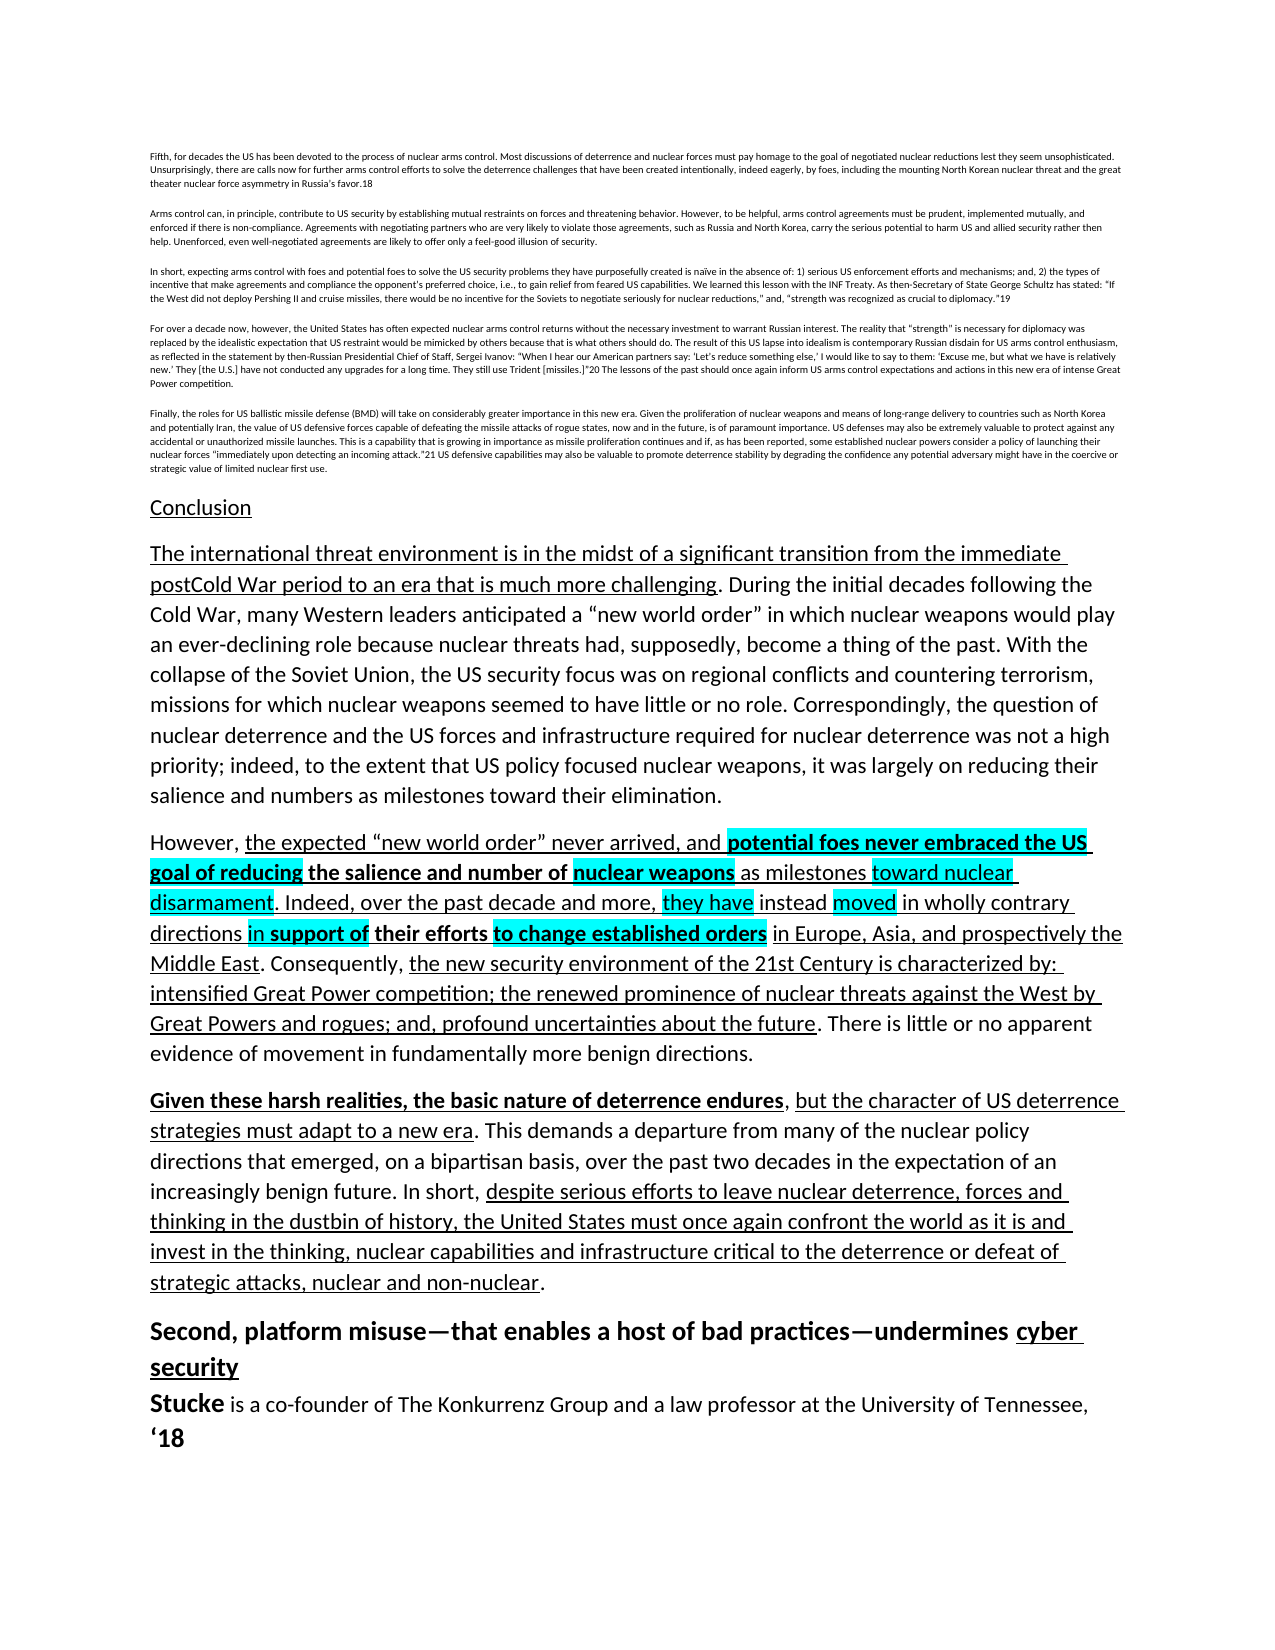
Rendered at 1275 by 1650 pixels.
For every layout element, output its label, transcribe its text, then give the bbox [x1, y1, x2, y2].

text Arms control can, in principle, contribute to US security by establishing mutual restraints on forces and threatening behavior. However, to be helpful, arms control agreements must be prudent, implemented mutually, and enforced if there is non-compliance. Agreements with negotiating partners who are very likely to violate those agreements, such as Russia and North Korea, carry the serious potential to harm US and allied security rather then help. Unenforced, even well-negotiated agreements are likely to offer only a feel-good illusion of security. [150, 208, 1125, 248]
text Conclusion [150, 493, 1125, 521]
text However, the expected “new world order” never arrived, and potential foes never embraced the US goal of reducing the salience and number of nuclear weapons as milestones toward nuclear disarmament. Indeed, over the past decade and more, they have instead moved in wholly contrary directions in support of their efforts to change established orders in Europe, Asia, and prospectively the Middle East. Consequently, the new security environment of the 21st Century is characterized by: intensified Great Power competition; the renewed prominence of nuclear threats against the West by Great Powers and rogues; and, profound uncertainties about the future. There is little or no apparent evidence of movement in fundamentally more benign directions. [150, 828, 1125, 1067]
text The international threat environment is in the midst of a significant transition from the immediate postCold War period to an era that is much more challenging. During the initial decades following the Cold War, many Western leaders anticipated a “new world order” in which nuclear weapons would play an ever-declining role because nuclear threats had, supposedly, become a thing of the past. With the collapse of the Soviet Union, the US security focus was on regional conflicts and countering terrorism, missions for which nuclear weapons seemed to have little or no role. Correspondingly, the question of nuclear deterrence and the US forces and infrastructure required for nuclear deterrence was not a high priority; indeed, to the extent that US policy focused nuclear weapons, it was largely on reducing their salience and numbers as milestones toward their elimination. [150, 539, 1125, 809]
text Stucke is a co-founder of The Konkurrenz Group and a law professor at the University of Tennessee, ‘18 [150, 1386, 1125, 1454]
text Given these harsh realities, the basic nature of deterrence endures, but the character of US deterrence strategies must adapt to a new era. This demands a departure from many of the nuclear policy directions that emerged, on a bipartisan basis, over the past two decades in the expectation of an increasingly benign future. In short, despite serious efforts to leave nuclear deterrence, forces and thinking in the dustbin of history, the United States must once again confront the world as it is and invest in the thinking, nuclear capabilities and infrastructure critical to the deterrence or defeat of strategic attacks, nuclear and non-nuclear. [150, 1086, 1125, 1296]
text Finally, the roles for US ballistic missile defense (BMD) will take on considerably greater importance in this new era. Given the proliferation of nuclear weapons and means of long-range delivery to countries such as North Korea and potentially Iran, the value of US defensive forces capable of defeating the missile attacks of rogue states, now and in the future, is of paramount importance. US defenses may also be extremely valuable to protect against any accidental or unauthorized missile launches. This is a capability that is growing in importance as missile proliferation continues and if, as has been reported, some established nuclear powers consider a policy of launching their nuclear forces “immediately upon detecting an incoming attack.”21 US defensive capabilities may also be valuable to promote deterrence stability by degrading the confidence any potential adversary might have in the coercive or strategic value of limited nuclear first use. [150, 408, 1125, 475]
text For over a decade now, however, the United States has often expected nuclear arms control returns without the necessary investment to warrant Russian interest. The reality that “strength” is necessary for diplomacy was replaced by the idealistic expectation that US restraint would be mimicked by others because that is what others should do. The result of this US lapse into idealism is contemporary Russian disdain for US arms control enthusiasm, as reflected in the statement by then-Russian Presidential Chief of Staff, Sergei Ivanov: “When I hear our American partners say: ‘Let’s reduce something else,’ I would like to say to them: ‘Excuse me, but what we have is relatively new.’ They [the U.S.] have not conducted any upgrades for a long time. They still use Trident [missiles.]”20 The lessons of the past should once again inform US arms control expectations and actions in this new era of intense Great Power competition. [150, 323, 1125, 390]
text Fifth, for decades the US has been devoted to the process of nuclear arms control. Most discussions of deterrence and nuclear forces must pay homage to the goal of negotiated nuclear reductions lest they seem unsophisticated. Unsurprisingly, there are calls now for further arms control efforts to solve the deterrence challenges that have been created intentionally, indeed eagerly, by foes, including the mounting North Korean nuclear threat and the great theater nuclear force asymmetry in Russia’s favor.18 [150, 150, 1125, 190]
subtitle Second, platform misuse—that enables a host of bad practices—undermines cyber security [150, 1314, 1125, 1383]
